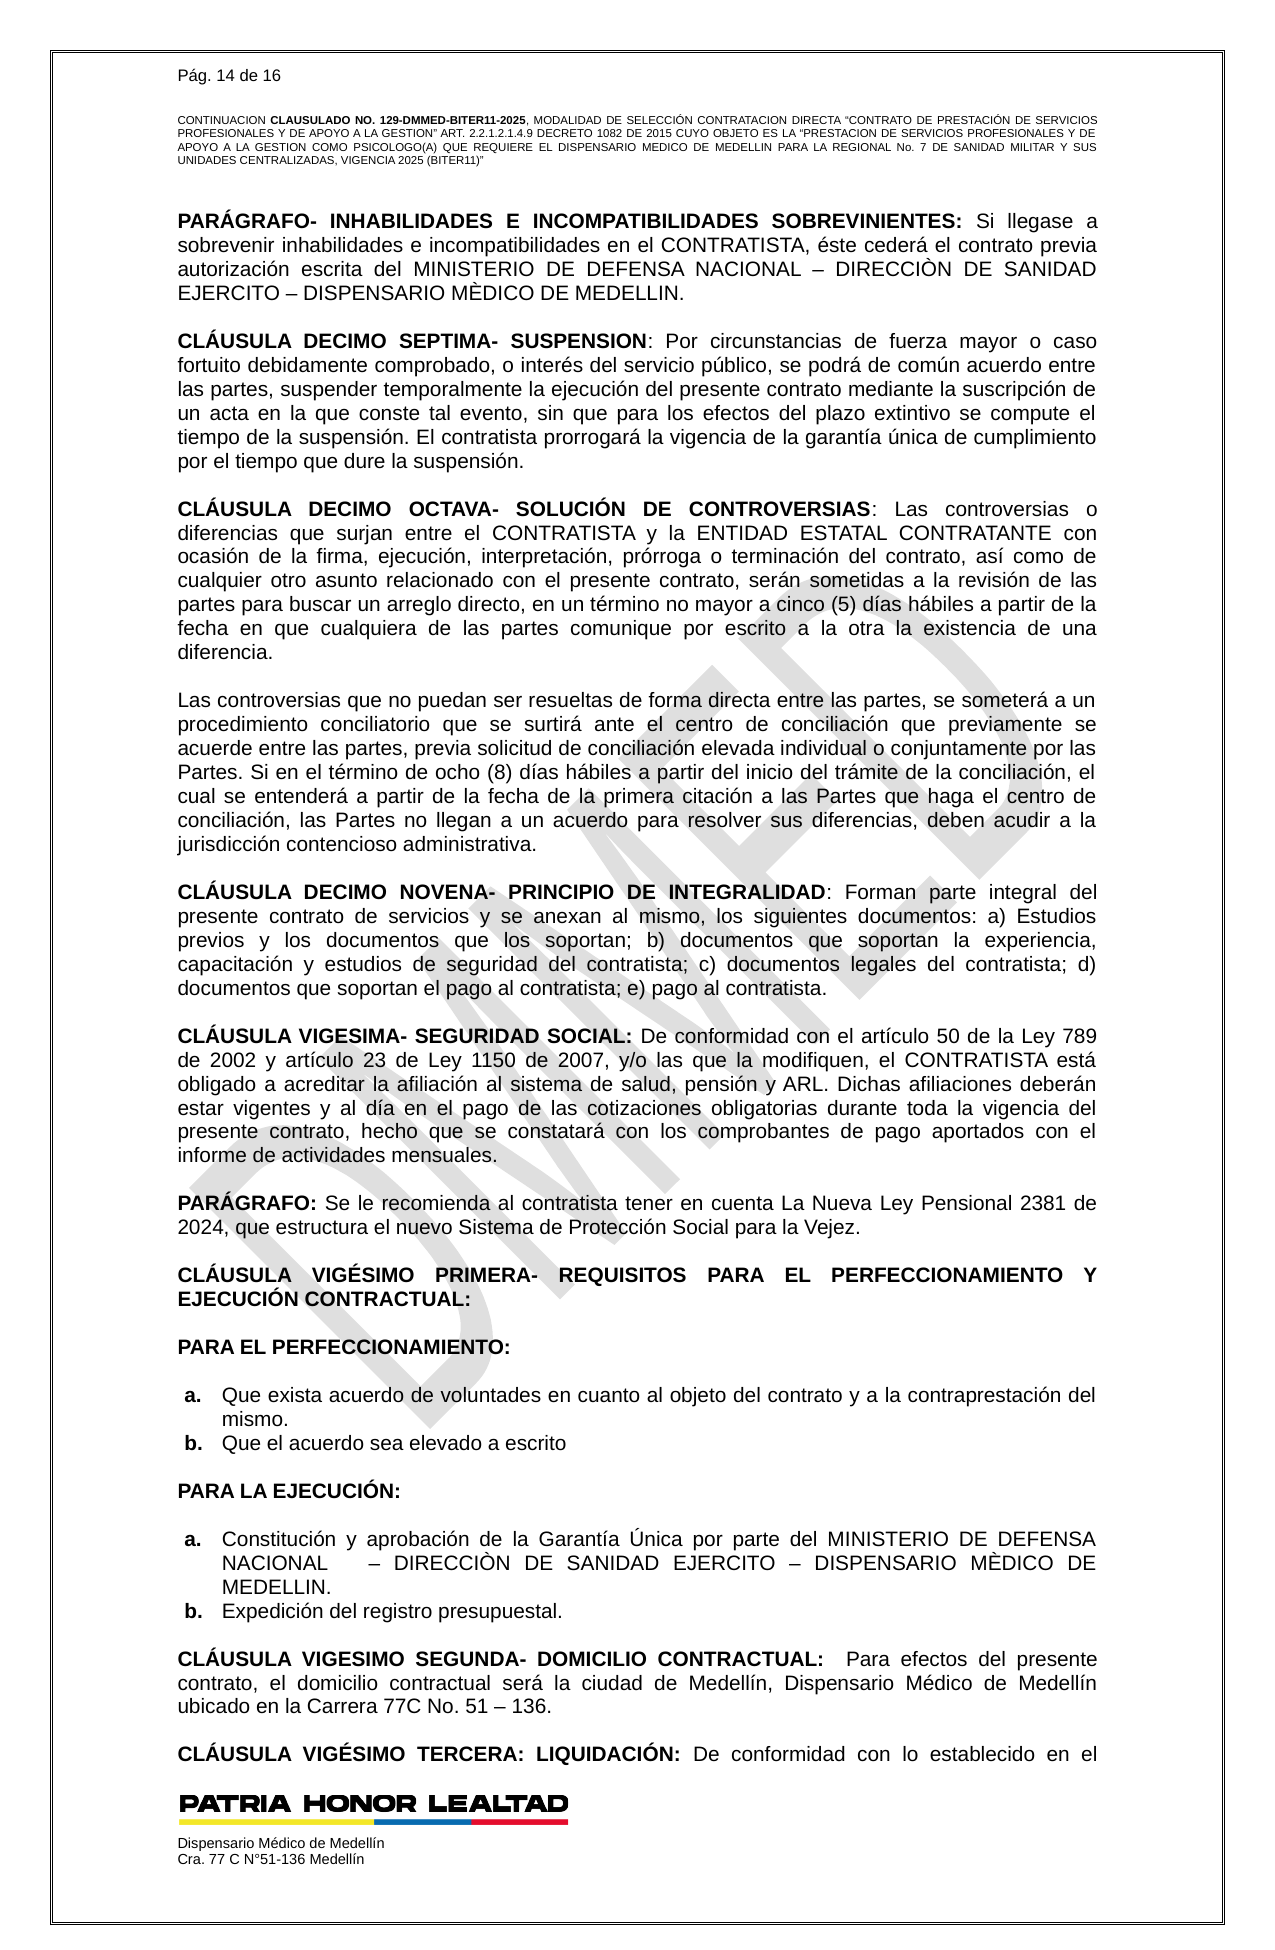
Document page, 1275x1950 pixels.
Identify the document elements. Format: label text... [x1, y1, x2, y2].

list Expedición del registro presupuestal. [184, 1598, 1098, 1622]
text CLÁUSULA DECIMO NOVENA- PRINCIPIO DE INTEGRALIDAD: Forman parte integral del presente contrato de servicios y se anexan al mismo, los siguientes documentos: a) Estudios previos y los documentos que los soportan; b) documentos que soportan la experiencia, capacitación y estudios de seguridad del contratista; c) documentos legales del contratista; d) documentos que soportan el pago al contratista; e) pago al contratista. [177, 880, 1098, 999]
text CLÁUSULA VIGÉSIMO PRIMERA- REQUISITOS PARA EL PERFECCIONAMIENTO Y EJECUCIÓN CONTRACTUAL: [177, 1263, 1098, 1311]
text Las controversias que no puedan ser resueltas de forma directa entre las partes, se someterá a un procedimiento conciliatorio que se surtirá ante el centro de conciliación que previamente se acuerde entre las partes, previa solicitud de conciliación elevada individual o conjuntamente por las Partes. Si en el término de ocho (8) días hábiles a partir del inicio del trámite de la conciliación, el cual se entenderá a partir de la fecha de la primera citación a las Partes que haga el centro de conciliación, las Partes no llegan a un acuerdo para resolver sus diferencias, deben acudir a la jurisdicción contencioso administrativa. [177, 688, 1098, 856]
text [177, 1742, 1098, 1766]
text CLÁUSULA DECIMO OCTAVA- SOLUCIÓN DE CONTROVERSIAS: Las controversias o diferencias que surjan entre el CONTRATISTA y la ENTIDAD ESTATAL CONTRATANTE con ocasión de la firma, ejecución, interpretación, prórroga o terminación del contrato, así como de cualquier otro asunto relacionado con el presente contrato, serán sometidas a la revisión de las partes para buscar un arreglo directo, en un término no mayor a cinco (5) días hábiles a partir de la fecha en que cualquiera de las partes comunique por escrito a la otra la existencia de una diferencia. [177, 496, 1098, 664]
list Que exista acuerdo de voluntades en cuanto al objeto del contrato y a la contraprestación del mismo. [184, 1383, 1098, 1431]
text CLÁUSULA VIGESIMA- SEGURIDAD SOCIAL: De conformidad con el artículo 50 de la Ley 789 de 2002 y artículo 23 de Ley 1150 de 2007, y/o las que la modifiquen, el CONTRATISTA está obligado a acreditar la afiliación al sistema de salud, pensión y ARL. Dichas afiliaciones deberán estar vigentes y al día en el pago de las cotizaciones obligatorias durante toda la vigencia del presente contrato, hecho que se constatará con los comprobantes de pago aportados con el informe de actividades mensuales. [177, 1023, 1098, 1167]
text PARÁGRAFO- INHABILIDADES E INCOMPATIBILIDADES SOBREVINIENTES: Si llegase a sobrevenir inhabilidades e incompatibilidades en el CONTRATISTA, éste cederá el contrato previa autorización escrita del MINISTERIO DE DEFENSA NACIONAL – DIRECCIÒN DE SANIDAD EJERCITO – DISPENSARIO MÈDICO DE MEDELLIN. [177, 209, 1098, 305]
list Constitución y aprobación de la Garantía Única por parte del MINISTERIO DE DEFENSA NACIONAL – DIRECCIÒN DE SANIDAD EJERCITO – DISPENSARIO MÈDICO DE MEDELLIN. [184, 1527, 1098, 1598]
text PARÁGRAFO: Se le recomienda al contratista tener en cuenta La Nueva Ley Pensional 2381 de 2024, que estructura el nuevo Sistema de Protección Social para la Vejez. [177, 1191, 1098, 1239]
list Que el acuerdo sea elevado a escrito [184, 1431, 1098, 1455]
picture [179, 1795, 569, 1825]
text PARA EL PERFECCIONAMIENTO: [177, 1335, 1098, 1359]
text CLÁUSULA DECIMO SEPTIMA- SUSPENSION: Por circunstancias de fuerza mayor o caso fortuito debidamente comprobado, o interés del servicio público, se podrá de común acuerdo entre las partes, suspender temporalmente la ejecución del presente contrato mediante la suscripción de un acta en la que conste tal evento, sin que para los efectos del plazo extintivo se compute el tiempo de la suspensión. El contratista prorrogará la vigencia de la garantía única de cumplimiento por el tiempo que dure la suspensión. [177, 329, 1098, 472]
text CLÁUSULA VIGESIMO SEGUNDA- DOMICILIO CONTRACTUAL: Para efectos del presente contrato, el domicilio contractual será la ciudad de Medellín, Dispensario Médico de Medellín ubicado en la Carrera 77C No. 51 – 136. [177, 1646, 1098, 1718]
text PARA LA EJECUCIÓN: [177, 1479, 1098, 1503]
